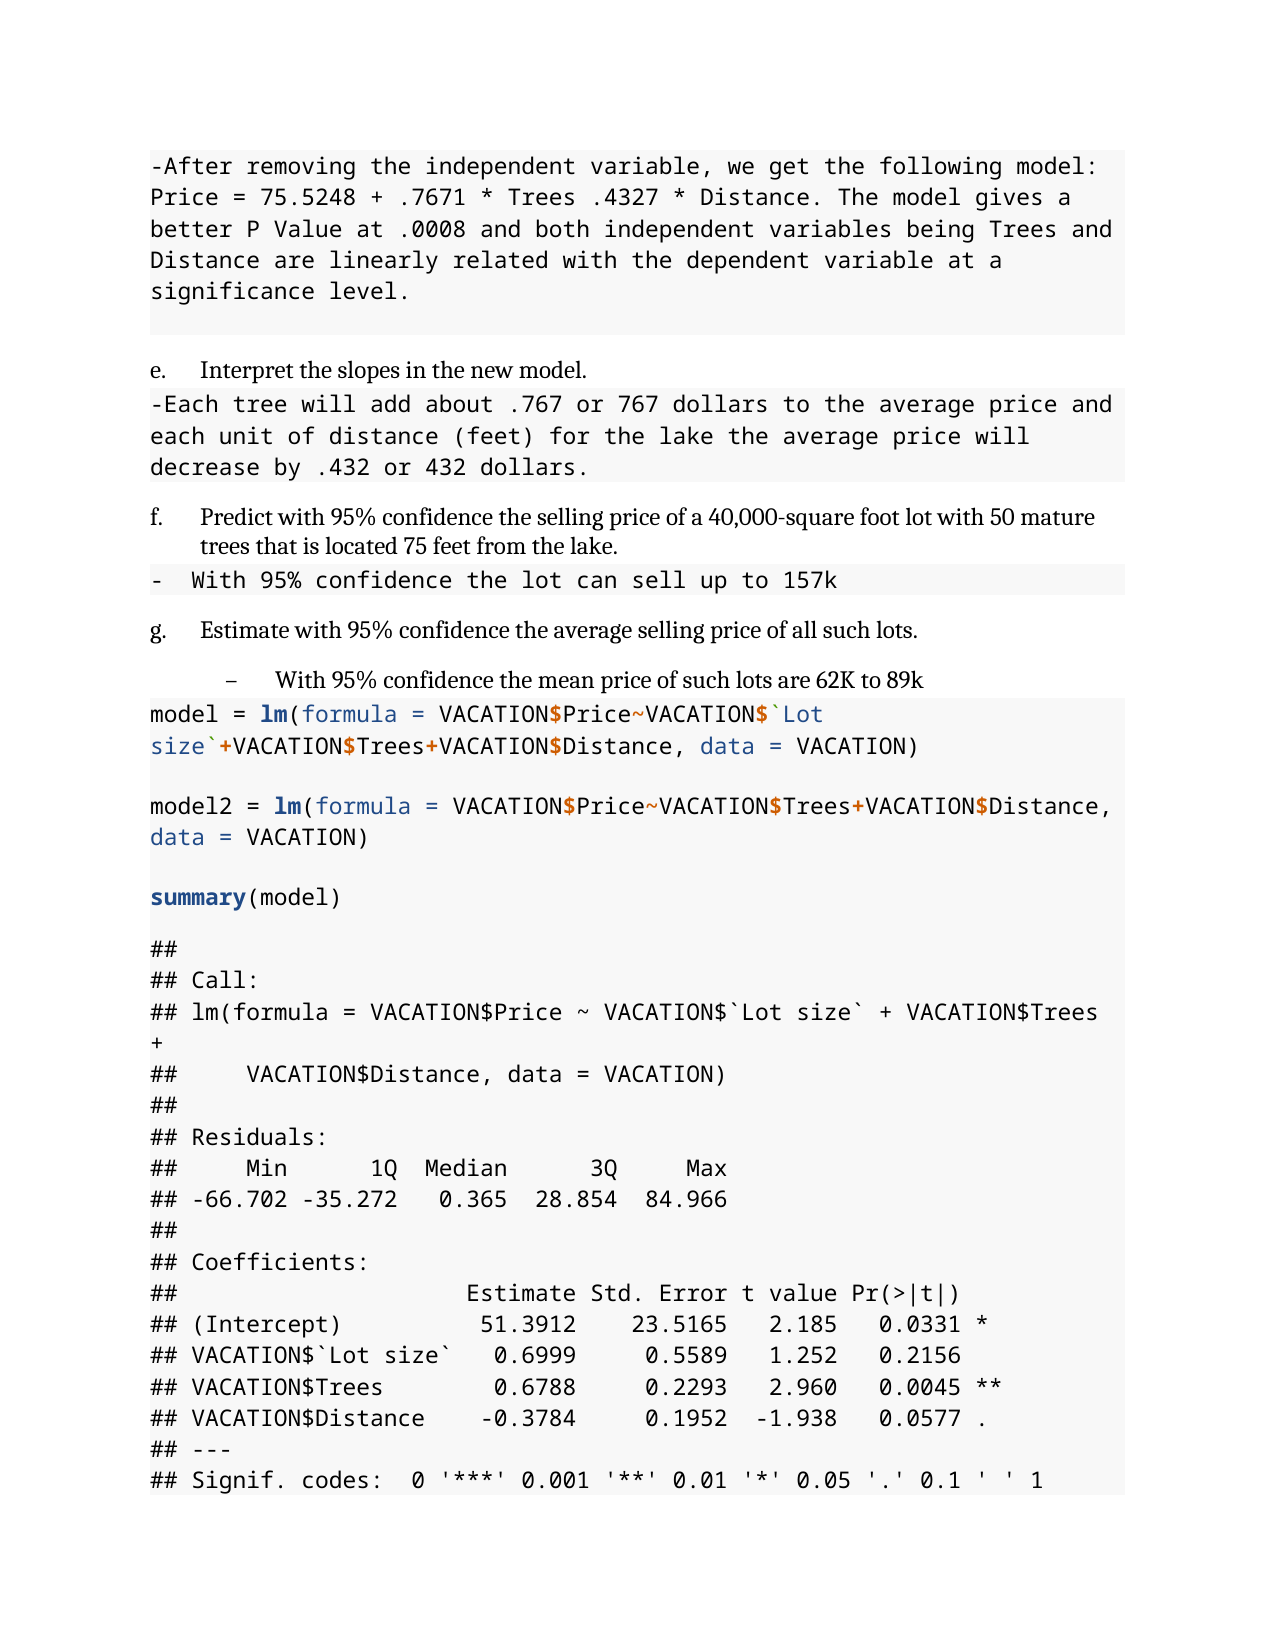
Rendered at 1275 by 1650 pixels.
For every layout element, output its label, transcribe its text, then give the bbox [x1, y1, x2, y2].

list Interpret the slopes in the new model. [150, 356, 1125, 384]
text -Each tree will add about .767 or 767 dollars to the average price and each unit of distance (feet) for the lake the average price will decrease by .432 or 432 dollars. [150, 388, 1125, 482]
text - With 95% confidence the lot can sell up to 157k [150, 564, 1125, 595]
text model = lm(formula = VACATION$Price~VACATION$`Lot size`+VACATION$Trees+VACATION$Distance, data = VACATION) model2 = lm(formula = VACATION$Price~VACATION$Trees+VACATION$Distance, data = VACATION) summary(model) [150, 698, 1125, 912]
list Predict with 95% confidence the selling price of a 40,000-square foot lot with 50 mature trees that is located 75 feet from the lake. [150, 503, 1125, 560]
text -After removing the independent variable, we get the following model: Price = 75.5248 + .7671 * Trees .4327 * Distance. The model gives a better P Value at .0008 and both independent variables being Trees and Distance are linearly related with the dependent variable at a significance level. [150, 150, 1125, 335]
list Estimate with 95% confidence the average selling price of all such lots. [150, 616, 1125, 645]
list With 95% confidence the mean price of such lots are 62K to 89k [225, 666, 1125, 694]
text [150, 933, 1125, 1495]
